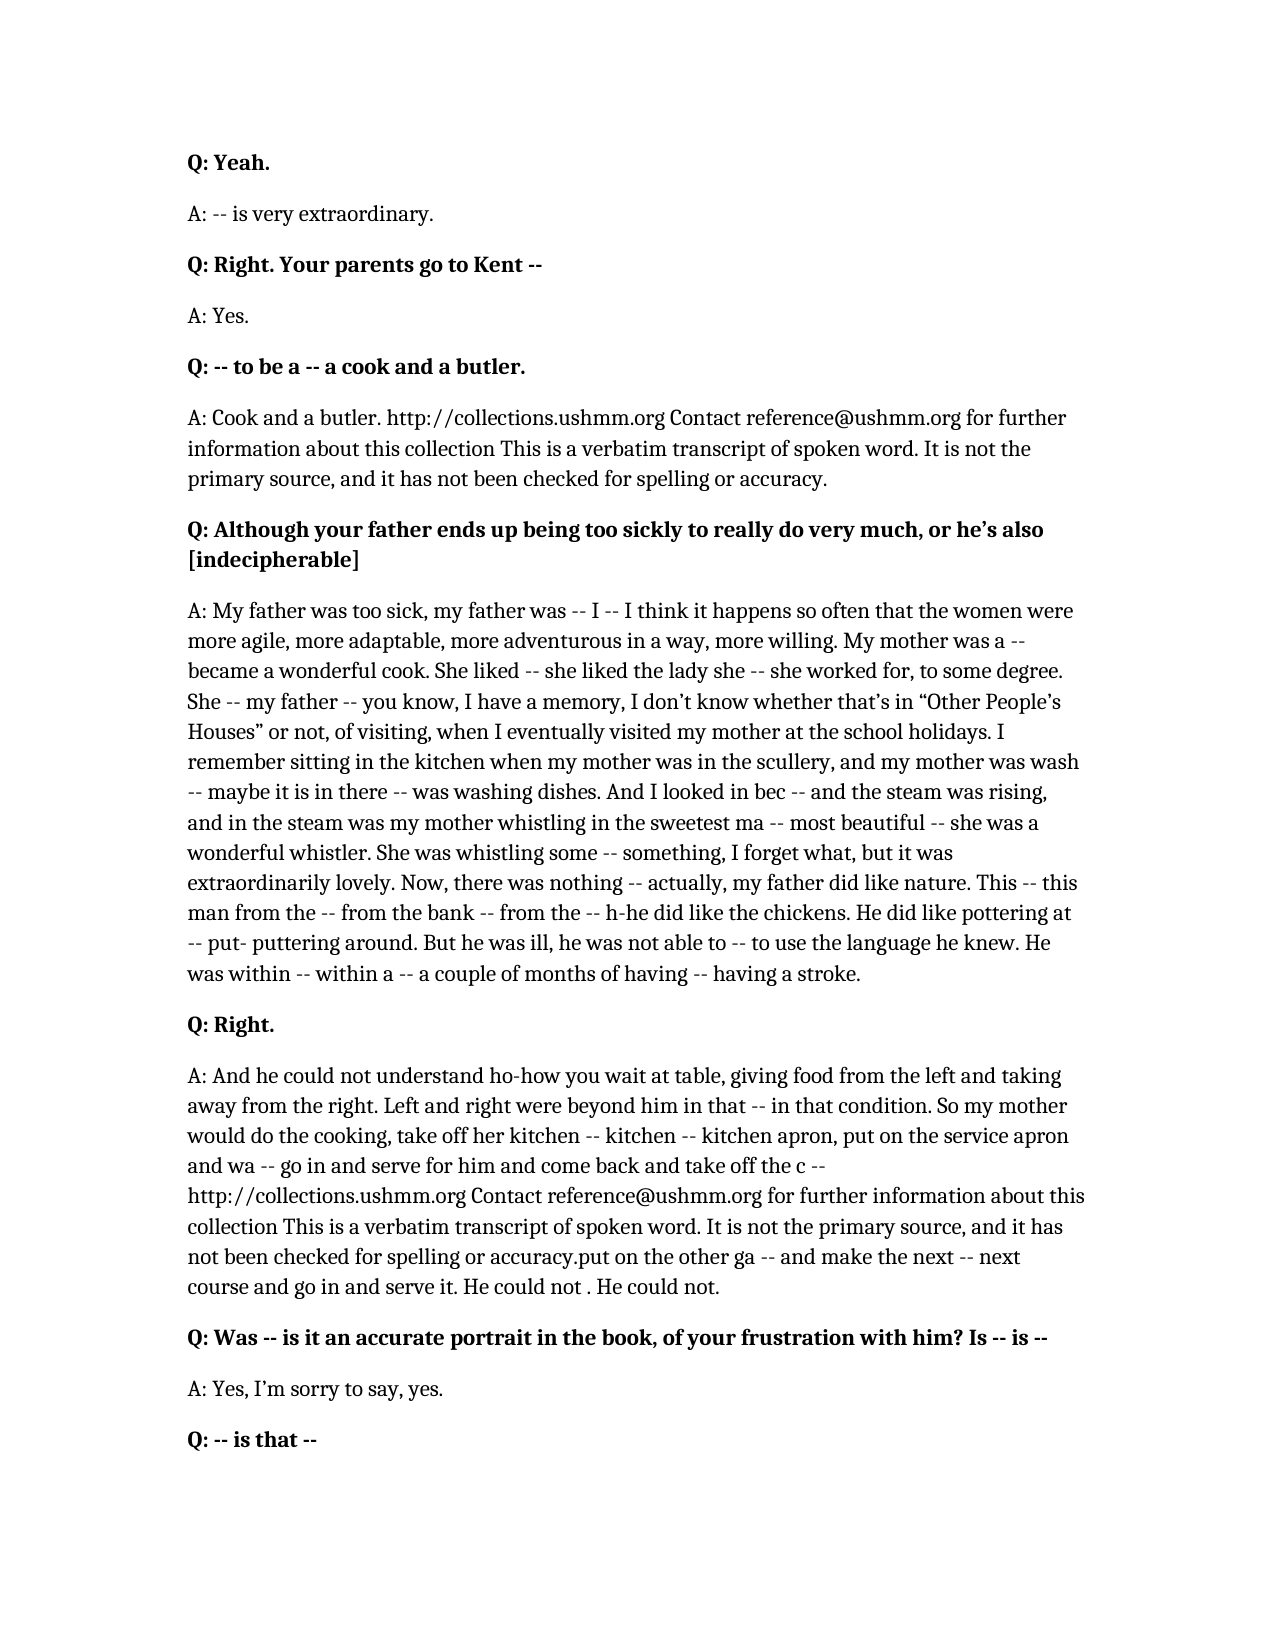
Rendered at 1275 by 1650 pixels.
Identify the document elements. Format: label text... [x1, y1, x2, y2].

text A: Yes, I’m sorry to say, yes. [187, 1376, 1087, 1402]
text A: -- is very extraordinary. [187, 201, 1087, 227]
text Q: Was -- is it an accurate portrait in the book, of your frustration with him? Is -- is -- [187, 1325, 1087, 1351]
text Q: Although your father ends up being too sickly to really do very much, or he’s also [indecipherable] [187, 517, 1087, 573]
text A: Yes. [187, 303, 1087, 329]
text Q: -- to be a -- a cook and a butler. [187, 354, 1087, 381]
text Q: Yeah. [187, 150, 1087, 176]
text Q: Right. [187, 1011, 1087, 1038]
text A: My father was too sick, my father was -- I -- I think it happens so often that the women were more agile, more adaptable, more adventurous in a way, more willing. My mother was a -- became a wonderful cook. She liked -- she liked the lady she -- she worked for, to some degree. She -- my father -- you know, I have a memory, I don’t know whether that’s in “Other People’s Houses” or not, of visiting, when I eventually visited my mother at the school holidays. I remember sitting in the kitchen when my mother was in the scullery, and my mother was wash -- maybe it is in there -- was washing dishes. And I looked in bec -- and the steam was rising, and in the steam was my mother whistling in the sweetest ma -- most beautiful -- she was a wonderful whistler. She was whistling some -- something, I forget what, but it was extraordinarily lovely. Now, there was nothing -- actually, my father did like nature. This -- this man from the -- from the bank -- from the -- h-he did like the chickens. He did like pottering at -- put- puttering around. But he was ill, he was not able to -- to use the language he knew. He was within -- within a -- a couple of months of having -- having a stroke. [187, 598, 1087, 987]
text A: And he could not understand ho-how you wait at table, giving food from the left and taking away from the right. Left and right were beyond him in that -- in that condition. So my mother would do the cooking, take off her kitchen -- kitchen -- kitchen apron, put on the service apron and wa -- go in and serve for him and come back and take off the c -- http://collections.ushmm.org Contact reference@ushmm.org for further information about this collection This is a verbatim transcript of spoken word. It is not the primary source, and it has not been checked for spelling or accuracy.put on the other ga -- and make the next -- next course and go in and serve it. He could not . He could not. [187, 1062, 1087, 1300]
text Q: -- is that -- [187, 1427, 1087, 1453]
text A: Cook and a butler. http://collections.ushmm.org Contact reference@ushmm.org for further information about this collection This is a verbatim transcript of spoken word. It is not the primary source, and it has not been checked for spelling or accuracy. [187, 405, 1087, 492]
text Q: Right. Your parents go to Kent -- [187, 252, 1087, 278]
